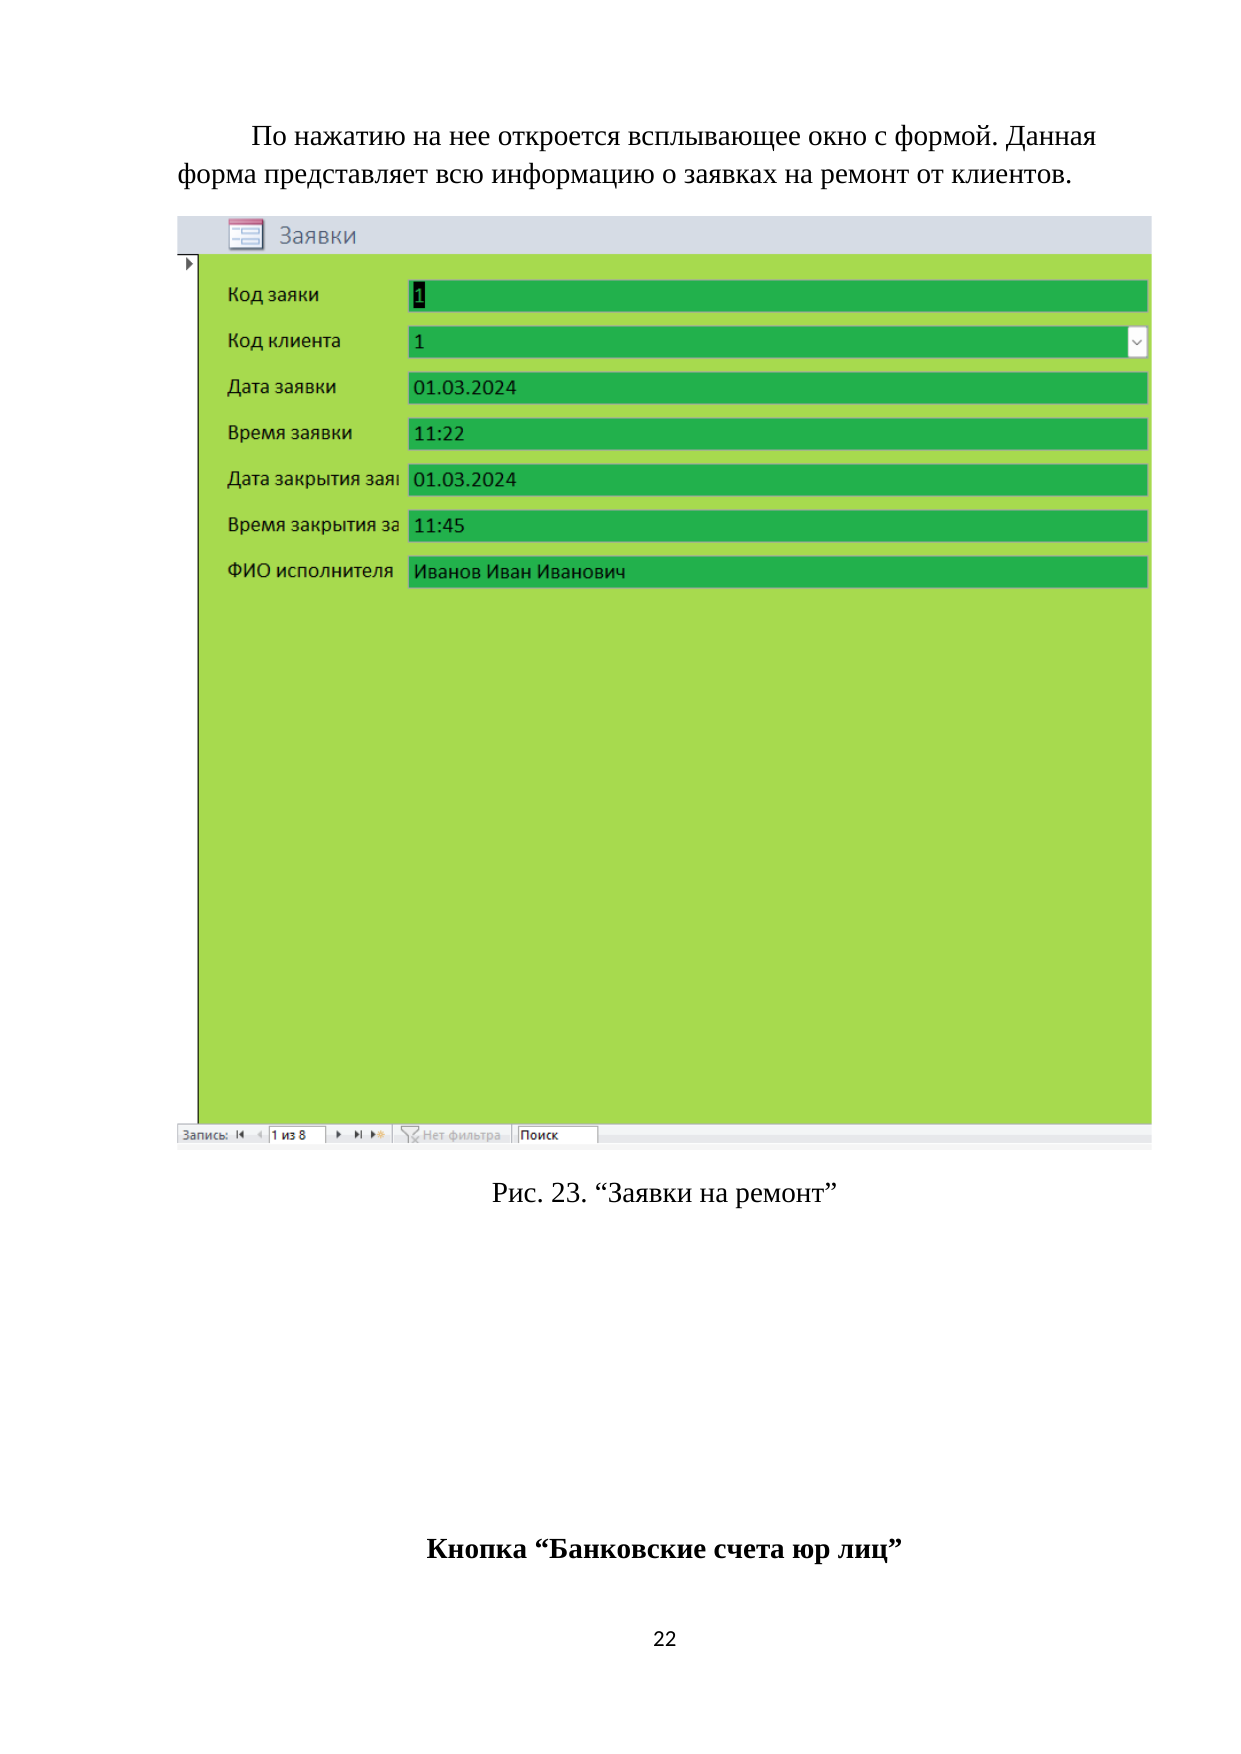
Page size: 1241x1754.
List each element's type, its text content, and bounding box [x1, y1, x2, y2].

text По нажатию на нее откроется всплывающее окно с формой. Данная форма представляет всю информацию о заявках на ремонт от клиентов. [177, 118, 1152, 190]
picture [177, 216, 1152, 1150]
text Рис. 23. “Заявки на ремонт” [177, 1175, 1152, 1208]
text Кнопка “Банковские счета юр лиц” [177, 1531, 1152, 1565]
